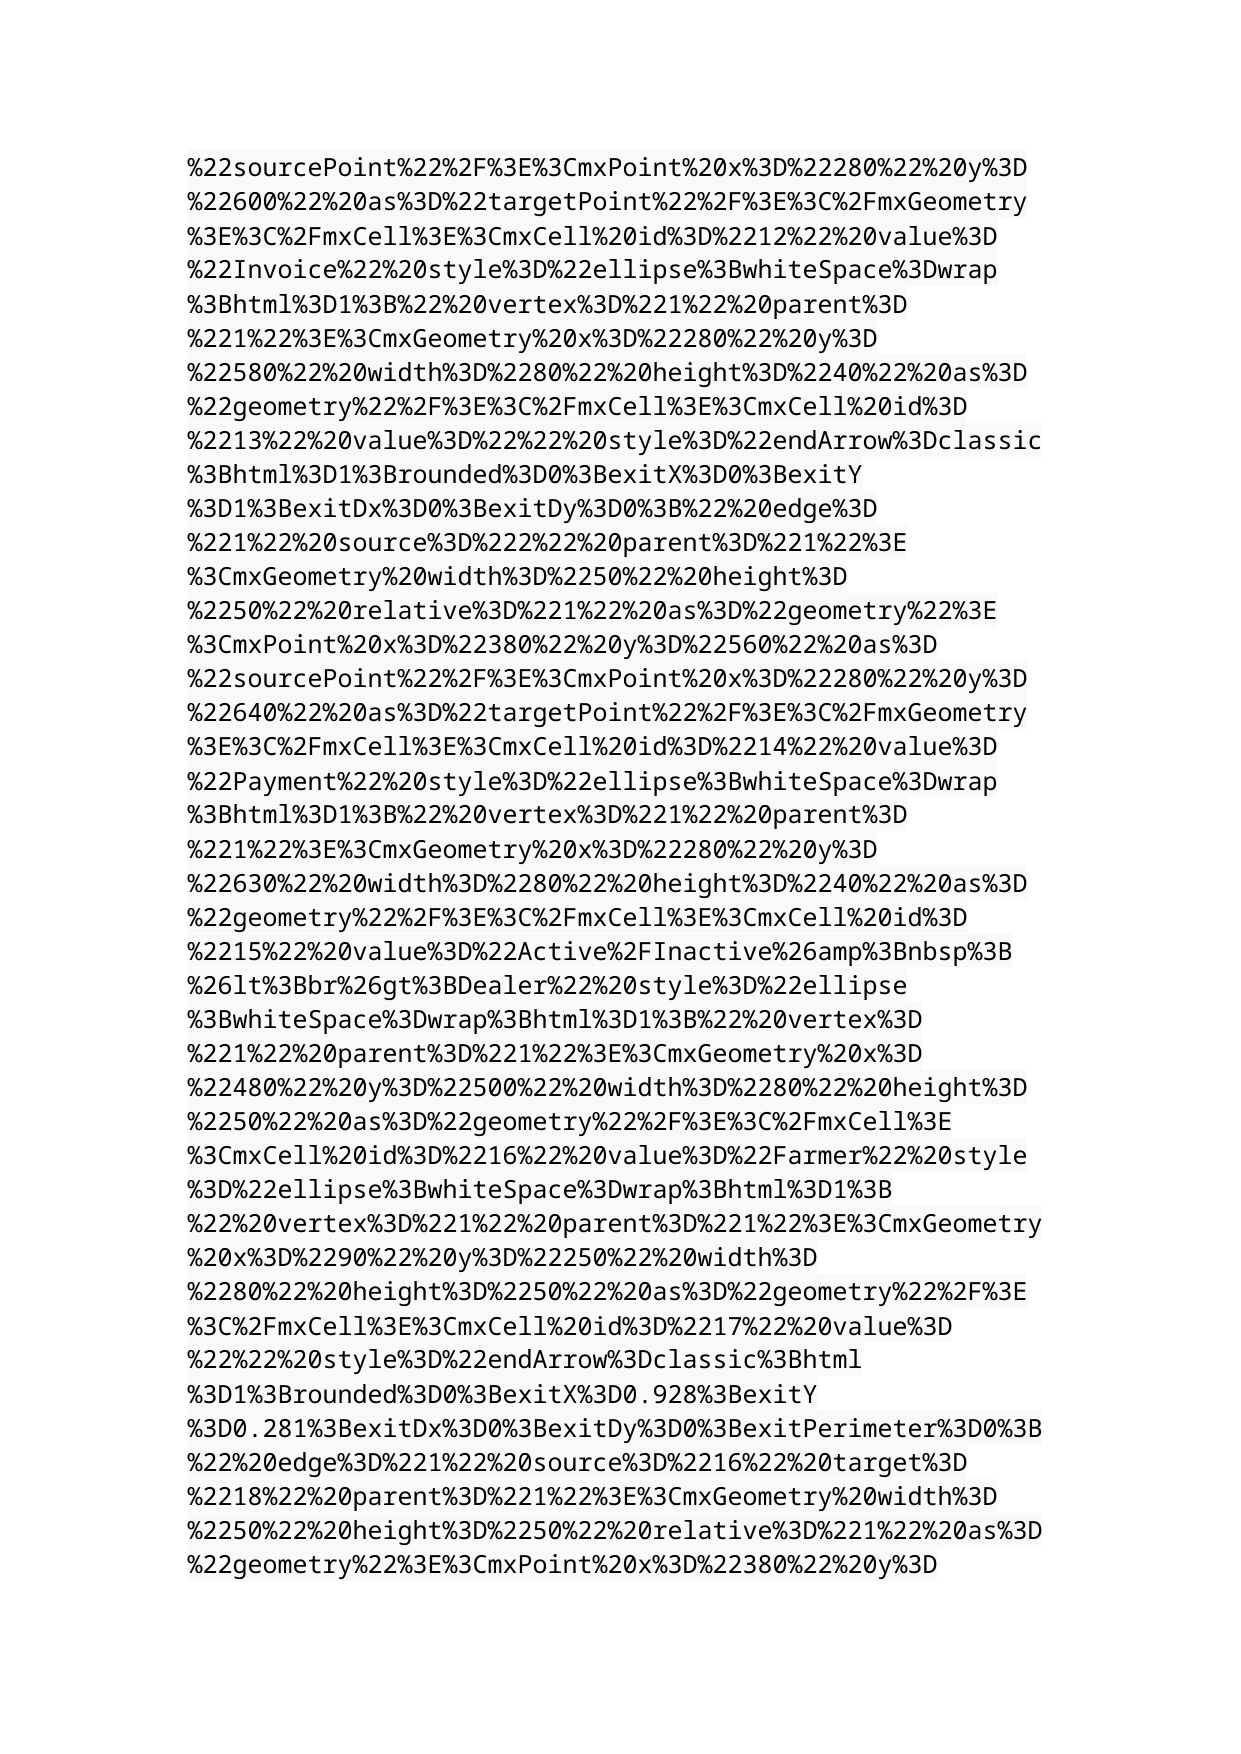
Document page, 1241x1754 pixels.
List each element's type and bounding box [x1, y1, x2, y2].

text [187, 150, 1053, 1581]
